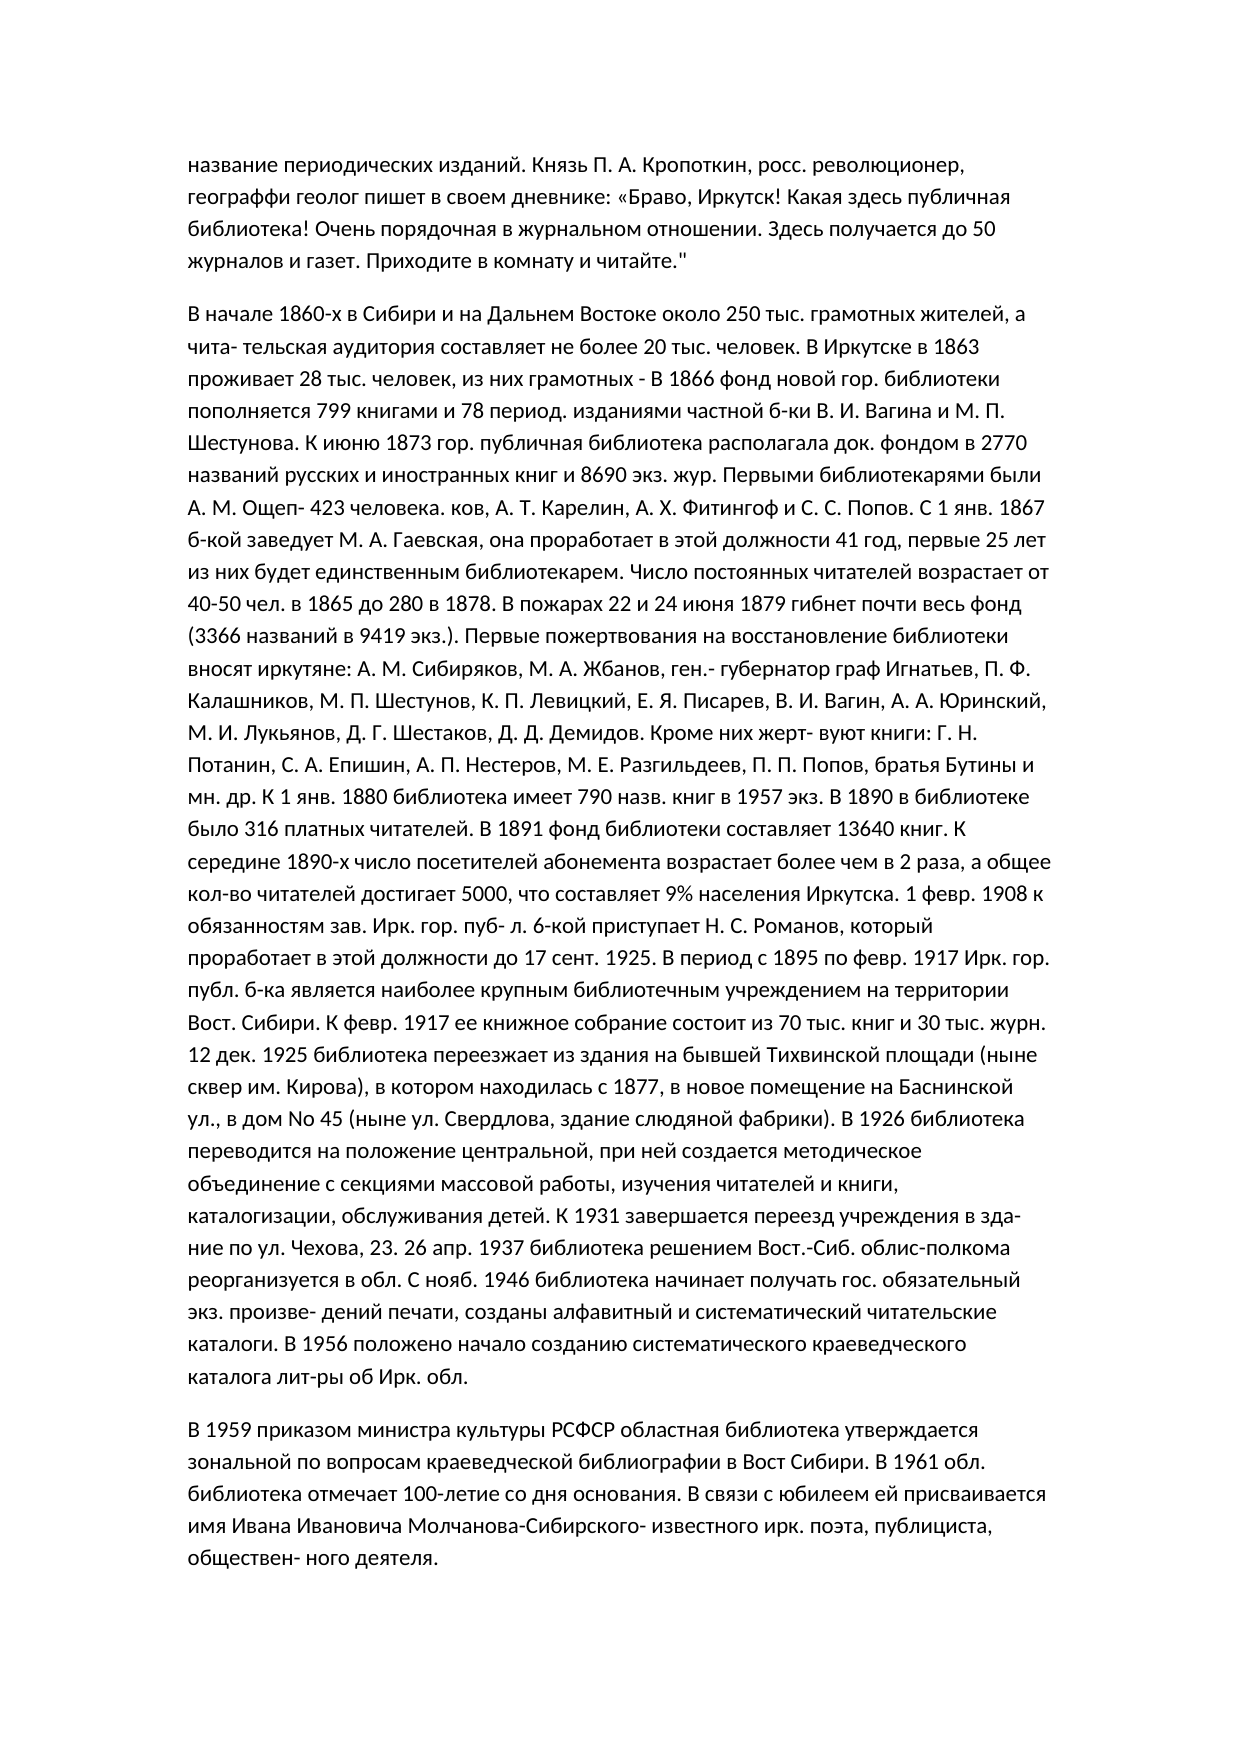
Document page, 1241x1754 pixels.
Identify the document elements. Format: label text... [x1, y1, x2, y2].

text В начале 1860-х в Сибири и на Дальнем Востоке около 250 тыс. грамотных жителей, а чита- тельская аудитория составляет не более 20 тыс. человек. В Иркутске в 1863 проживает 28 тыс. человек, из них грамотных - В 1866 фонд новой гор. библиотеки пополняется 799 книгами и 78 период. изданиями частной б-ки В. И. Вагина и М. П. Шестунова. К июню 1873 гор. публичная библиотека располагала док. фондом в 2770 названий русских и иностранных книг и 8690 экз. жур. Первыми библиотекарями были А. М. Ощеп- 423 человека. ков, А. Т. Карелин, А. Х. Фитингоф и С. С. Попов. С 1 янв. 1867 б-кой заведует М. А. Гаевская, она проработает в этой должности 41 год, первые 25 лет из них будет единственным библиотекарем. Число постоянных читателей возрастает от 40-50 чел. в 1865 до 280 в 1878. В пожарах 22 и 24 июня 1879 гибнет почти весь фонд (3366 названий в 9419 экз.). Первые пожертвования на восстановление библиотеки вносят иркутяне: А. М. Сибиряков, М. А. Жбанов, ген.- губернатор граф Игнатьев, П. Ф. Калашников, М. П. Шестунов, К. П. Левицкий, Е. Я. Писарев, В. И. Вагин, А. А. Юринский, М. И. Лукьянов, Д. Г. Шестаков, Д. Д. Демидов. Кроме них жерт- вуют книги: Г. Н. Потанин, С. А. Епишин, А. П. Нестеров, М. Е. Разгильдеев, П. П. Попов, братья Бутины и мн. др. К 1 янв. 1880 библиотека имеет 790 назв. книг в 1957 экз. В 1890 в библиотеке было 316 платных читателей. В 1891 фонд библиотеки составляет 13640 книг. К середине 1890-х число посетителей абонемента возрастает более чем в 2 раза, а общее кол-во читателей достигает 5000, что составляет 9% населения Иркутска. 1 февр. 1908 к обязанностям зав. Ирк. гор. пуб- л. 6-кой приступает Н. С. Романов, который проработает в этой должности до 17 сент. 1925. В период с 1895 по февр. 1917 Ирк. гор. публ. б-ка является наиболее крупным библиотечным учреждением на территории Вост. Сибири. К февр. 1917 ее книжное собрание состоит из 70 тыс. книг и 30 тыс. журн. 12 дек. 1925 библиотека переезжает из здания на бывшей Тихвинской площади (ныне сквер им. Кирова), в котором находилась с 1877, в новое помещение на Баснинской ул., в дом No 45 (ныне ул. Свердлова, здание слюдяной фабрики). В 1926 библиотека переводится на положение центральной, при ней создается методическое объединение с секциями массовой работы, изучения читателей и книги, каталогизации, обслуживания детей. К 1931 завершается переезд учреждения в зда- ние по ул. Чехова, 23. 26 апр. 1937 библиотека решением Вост.-Сиб. облис-полкома реорганизуется в обл. С нояб. 1946 библиотека начинает получать гос. обязательный экз. произве- дений печати, созданы алфавитный и систематический читательские каталоги. В 1956 положено начало созданию систематического краеведческого каталога лит-ры об Ирк. обл. [187, 299, 1053, 1390]
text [187, 150, 1053, 274]
text В 1959 приказом министра культуры РСФСР областная библиотека утверждается зональной по вопросам краеведческой библиографии в Вост Сибири. В 1961 обл. библиотека отмечает 100-летие со дня основания. В связи с юбилеем ей присваивается имя Ивана Ивановича Молчанова-Сибирского- известного ирк. поэта, публициста, обществен- ного деятеля. [187, 1415, 1053, 1572]
